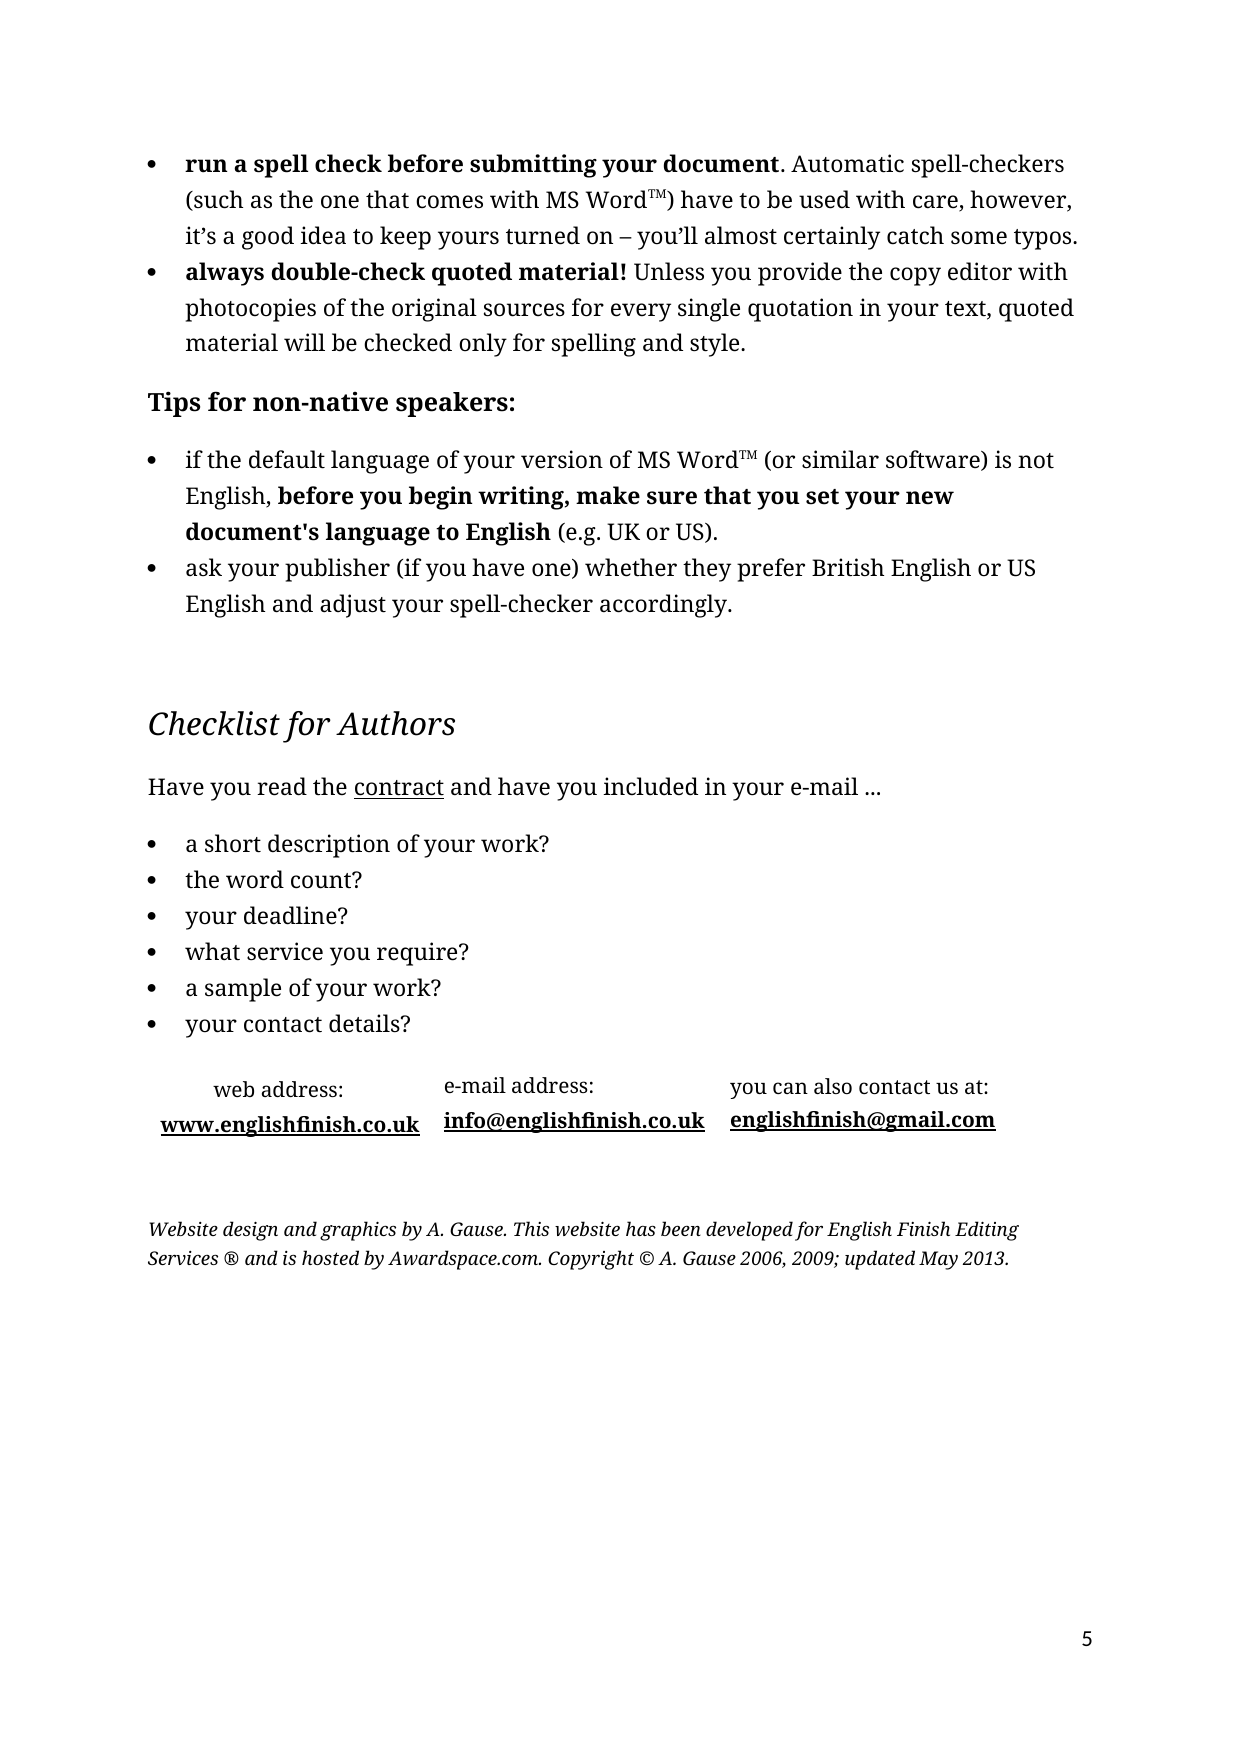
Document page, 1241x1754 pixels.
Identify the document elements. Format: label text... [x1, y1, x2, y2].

table_header web address: www.englishfinish.co.uk [157, 1065, 440, 1166]
text Website design and graphics by A. Gause. This website has been developed for English Finish Editing Services ® and is hosted by Awardspace.com. Copyright © A. Gause 2006, 2009; updated May 2013. [148, 1216, 1092, 1271]
text Have you read the contract and have you included in your e-mail ... [148, 771, 1092, 802]
list the word count? [148, 864, 1092, 895]
list ask your publisher (if you have one) whether they prefer British English or US English and adjust your spell-checker accordingly. [148, 552, 1092, 619]
list run a spell check before submitting your document. Automatic spell-checkers (such as the one that comes with MS WordTM) have to be used with care, however, it’s a good idea to keep yours turned on – you’ll almost certainly catch some typos. [148, 148, 1092, 251]
list what service you require? [148, 936, 1092, 967]
list always double-check quoted material! Unless you provide the copy editor with photocopies of the original sources for every single quotation in your text, quoted material will be checked only for spelling and style. [148, 256, 1092, 359]
list your contact details? [148, 1008, 1092, 1039]
table_header you can also contact us at: englishfinish@gmail.com [727, 1065, 1083, 1166]
text Checklist for Authors [148, 701, 1092, 744]
text Tips for non-native speakers: [148, 384, 1092, 418]
list a short description of your work? [148, 828, 1092, 859]
list your deadline? [148, 900, 1092, 931]
list a sample of your work? [148, 972, 1092, 1003]
table_header e-mail address: info@englishfinish.co.uk [440, 1065, 727, 1166]
list if the default language of your version of MS WordTM (or similar software) is not English, before you begin writing, make sure that you set your new document's language to English (e.g. UK or US). [148, 444, 1092, 547]
